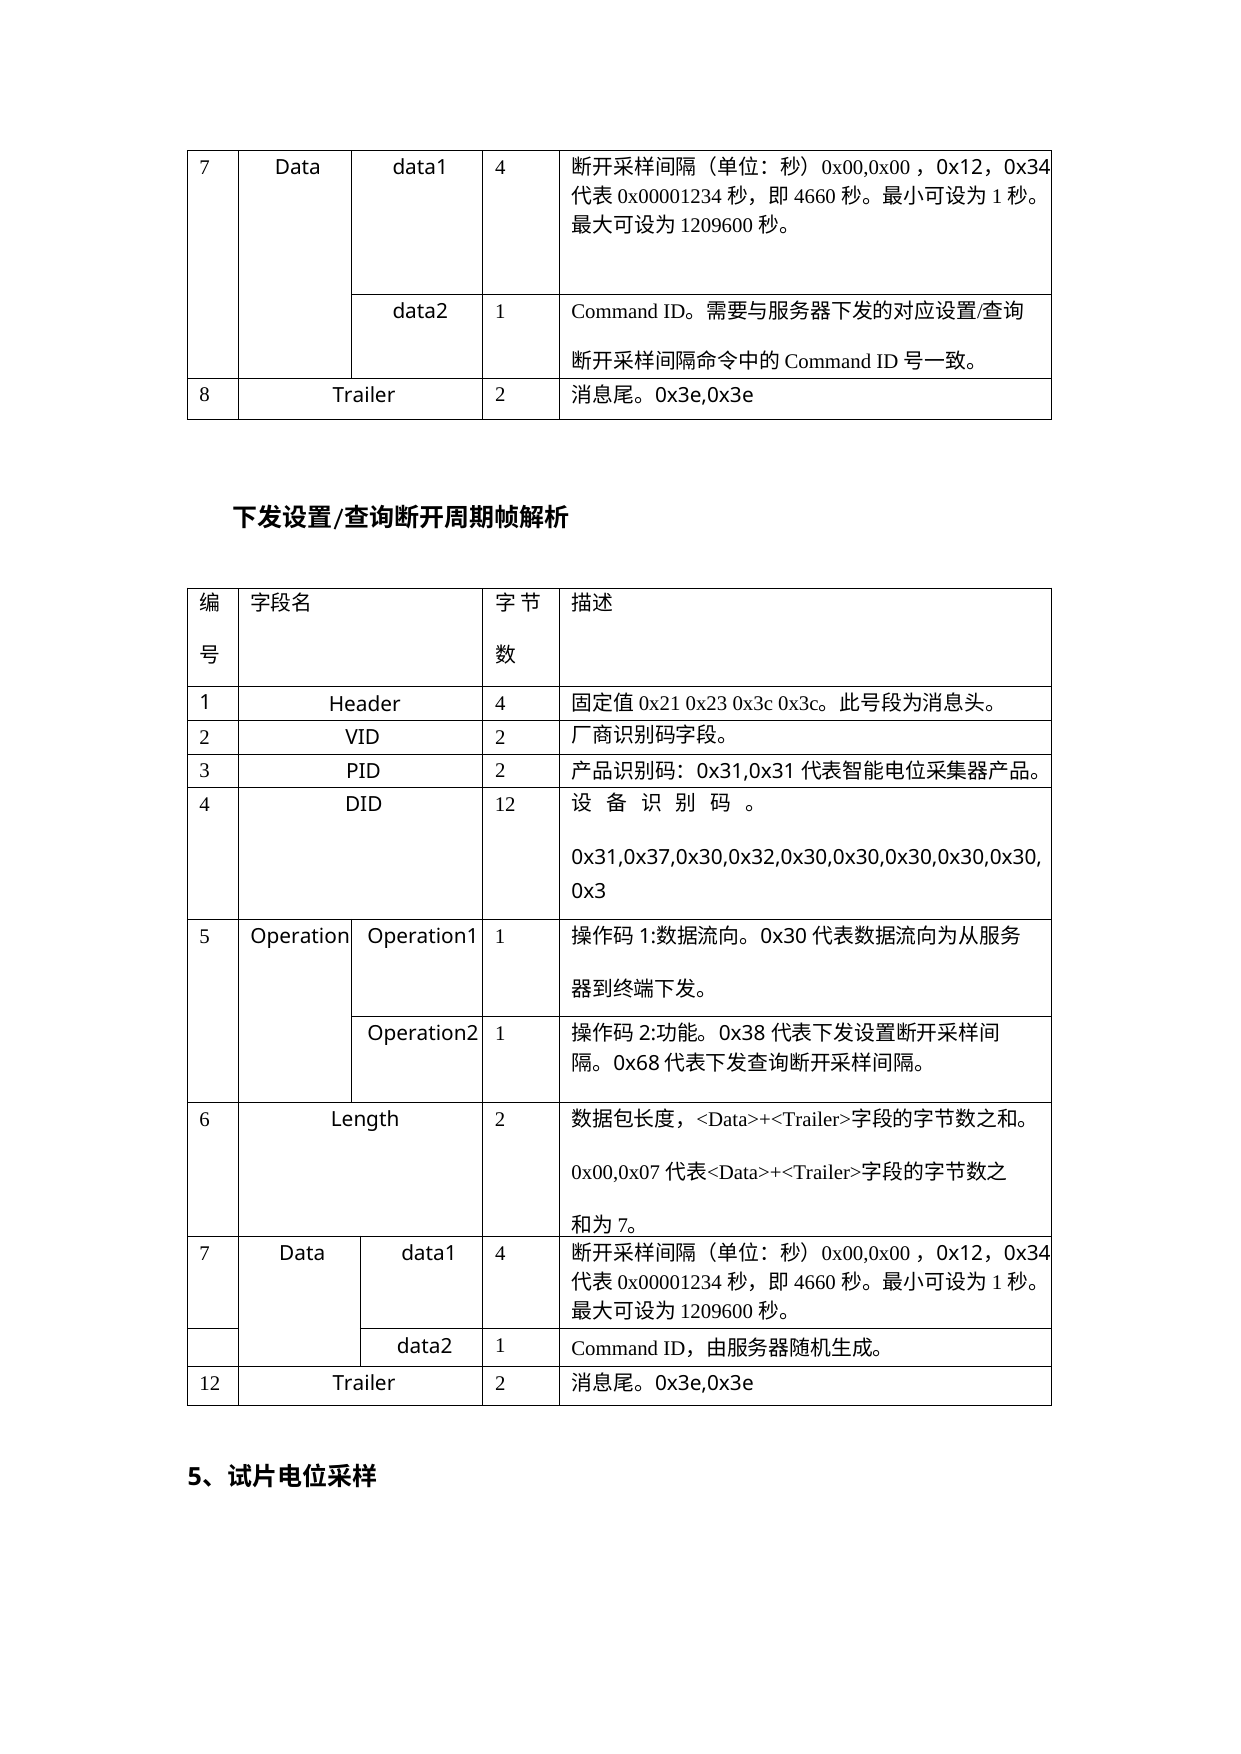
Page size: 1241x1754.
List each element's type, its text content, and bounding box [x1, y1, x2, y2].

table_cell 1 [483, 295, 559, 377]
table_cell Operation2 [352, 1017, 482, 1102]
table_cell 产品识别码：0x31,0x31 代表智能电位采集器产品。 [560, 755, 1051, 787]
table_cell 1 [483, 920, 559, 1016]
table_cell 4 [483, 151, 559, 294]
table_cell [188, 1329, 238, 1366]
table_cell 4 [483, 687, 559, 720]
table_cell 12 [188, 1367, 238, 1404]
table_cell Data [239, 151, 351, 377]
table_cell 1 [483, 1329, 559, 1366]
table_cell Trailer [239, 379, 482, 419]
list 5、试片电位采样 [187, 1457, 1053, 1493]
table_cell Header [239, 687, 482, 720]
table_cell Length [239, 1103, 482, 1236]
table_cell 2 [483, 1367, 559, 1404]
table_cell data1 [352, 151, 482, 294]
table_cell 7 [188, 1237, 238, 1328]
table_cell 操作码 2:功能。0x38 代表下发设置断开采样间隔。0x68代表下发查询断开采样间隔。 [560, 1017, 1051, 1102]
table_cell 2 [483, 721, 559, 753]
table_cell data2 [352, 295, 482, 377]
table_cell Data [239, 1237, 360, 1366]
table_header 编 号 [188, 589, 238, 686]
table_cell 2 [483, 1103, 559, 1236]
table_cell Operation1 [352, 920, 482, 1016]
subtitle 下发设置/查询断开周期帧解析 [232, 498, 1053, 534]
table_cell 消息尾。0x3e,0x3e [560, 1367, 1051, 1404]
table_cell PID [239, 755, 482, 787]
table_cell Trailer [239, 1367, 482, 1404]
table_cell 断开采样间隔（单位：秒）0x00,0x00 ，0x12，0x34代表0x00001234 秒，即 4660 秒。最小可设为 1 秒。最大可设为1209600 秒。 [560, 151, 1051, 294]
table_cell 数据包长度，<Data>+<Trailer>字段的字节数之和。 0x00,0x07 代表<Data>+<Trailer>字段的字节数之 和为7。 [560, 1103, 1051, 1236]
table_cell 1 [188, 687, 238, 720]
table_cell Command ID，由服务器随机生成。 [560, 1329, 1051, 1366]
table_cell 厂商识别码字段。 [560, 721, 1051, 753]
table_header 字段名 [239, 589, 482, 686]
table_cell 设 备 识 别 码 。 0x31,0x37,0x30,0x32,0x30,0x30,0x30,0x30,0x30,0x3 0,0x30,0x31。 [560, 788, 1051, 919]
table_cell 4 [188, 788, 238, 919]
table_cell Command ID。需要与服务器下发的对应设置/查询 断开采样间隔命令中的 Command ID 号一致。 [560, 295, 1051, 377]
table_cell 3 [188, 755, 238, 787]
table_cell 断开采样间隔（单位：秒）0x00,0x00 ，0x12，0x34代表0x00001234 秒，即 4660 秒。最小可设为 1 秒。最大可设为1209600 秒。 [560, 1237, 1051, 1328]
table_cell 12 [483, 788, 559, 919]
table_cell 2 [483, 379, 559, 419]
table_cell DID [239, 788, 482, 919]
table_header 字 节 数 [483, 589, 559, 686]
table_cell 7 [188, 151, 238, 377]
table_header 描述 [560, 589, 1051, 686]
table_cell 消息尾。0x3e,0x3e [560, 379, 1051, 419]
table_cell 固定值 0x21 0x23 0x3c 0x3c。此号段为消息头。 [560, 687, 1051, 720]
table_cell 4 [483, 1237, 559, 1328]
table_cell 5 [188, 920, 238, 1102]
table_cell data1 [361, 1237, 482, 1328]
table_cell data2 [361, 1329, 482, 1366]
table_cell 操作码 1:数据流向。0x30 代表数据流向为从服务 器到终端下发。 [560, 920, 1051, 1016]
table_cell 2 [188, 721, 238, 753]
table_cell 1 [483, 1017, 559, 1102]
table_cell 6 [188, 1103, 238, 1236]
table_cell VID [239, 721, 482, 753]
table_cell 2 [483, 755, 559, 787]
table_cell Operation [239, 920, 351, 1102]
table_cell 8 [188, 379, 238, 419]
